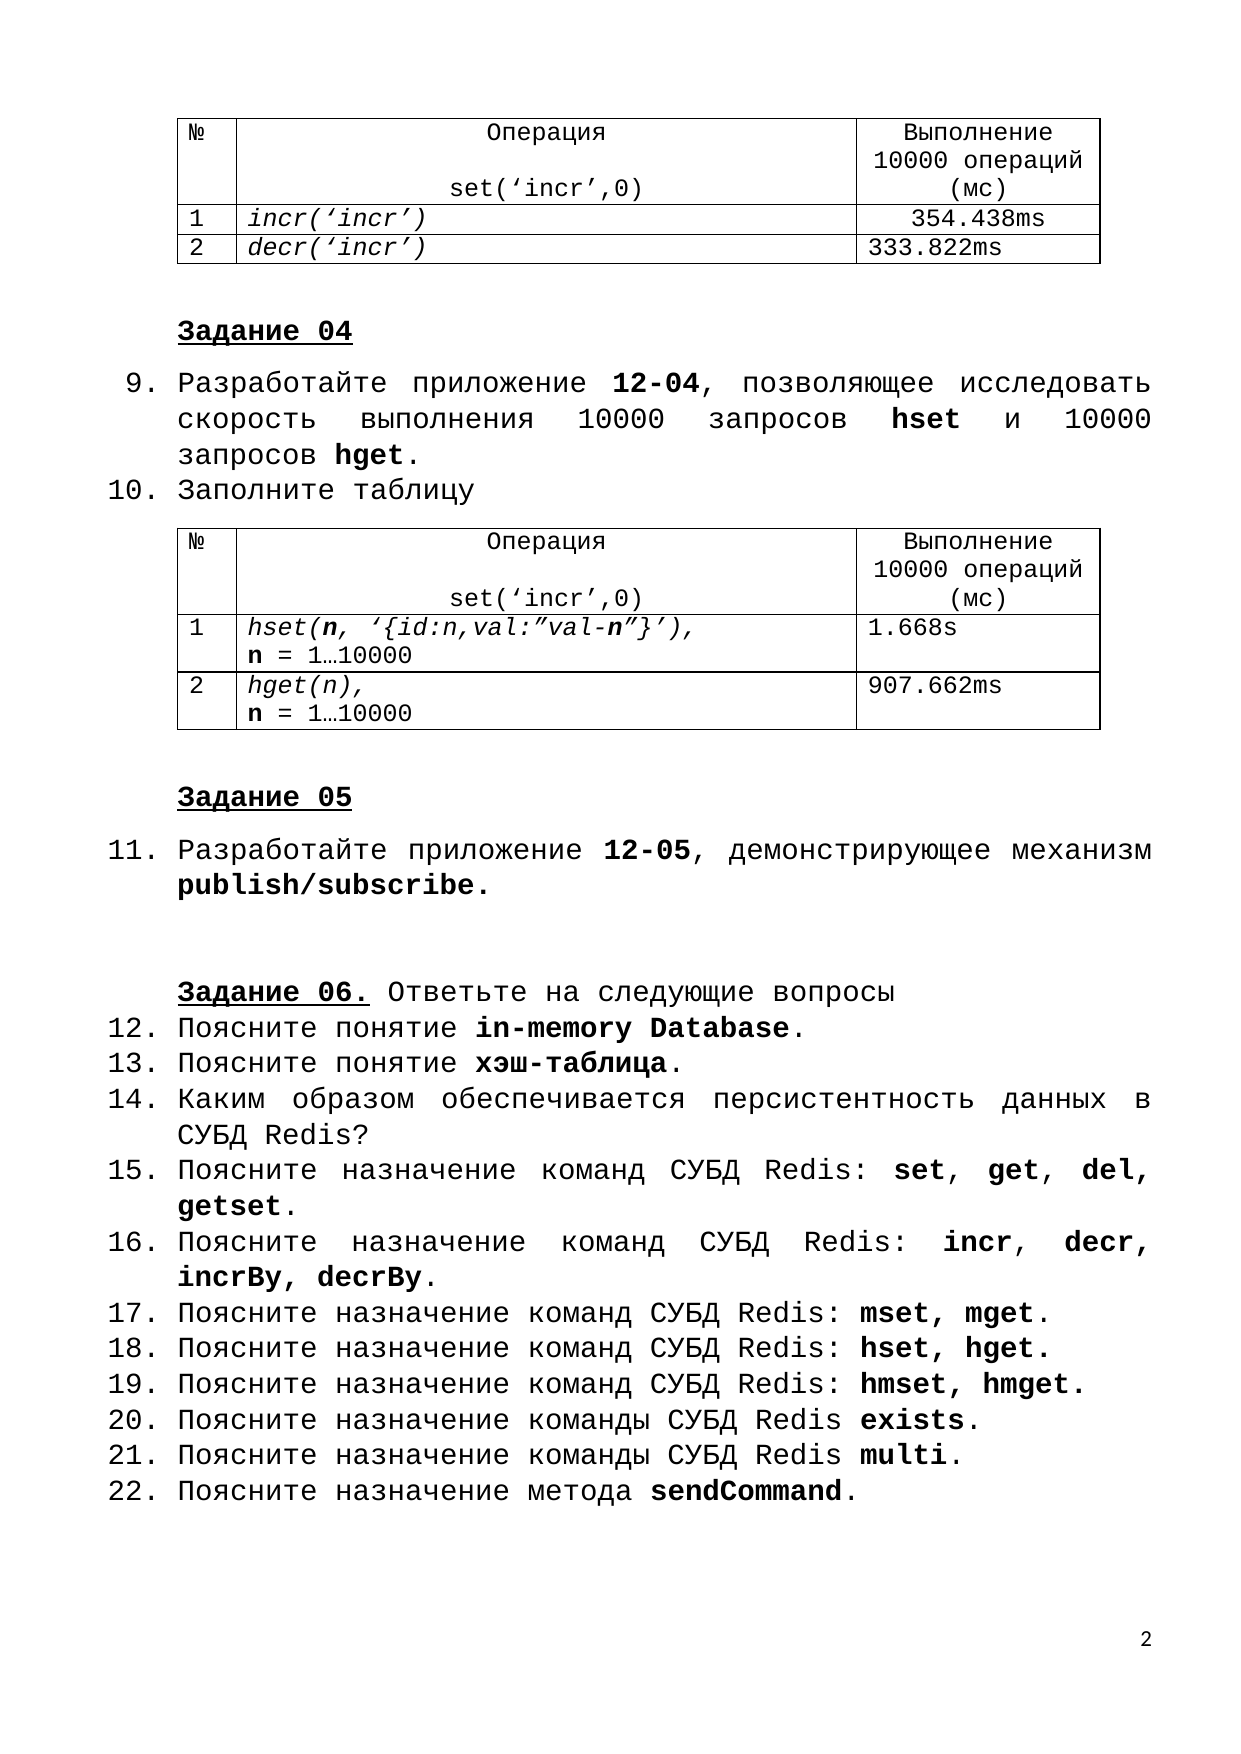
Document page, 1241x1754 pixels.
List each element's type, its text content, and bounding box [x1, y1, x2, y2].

table_header Операция set(‘incr’,0) [237, 529, 856, 614]
table_cell 907.662ms [857, 673, 1099, 729]
list Поясните назначение команд СУБД Redis: set, get, del, getset. [177, 1155, 1152, 1224]
table_cell 1 [178, 615, 236, 671]
list Разработайте приложение 12-05, демонстрирующее механизм publish/subscribe. [177, 835, 1152, 903]
text Задание 04 [177, 316, 1152, 349]
table_cell decr(‘incr’) [237, 235, 856, 263]
table_header № [178, 529, 236, 614]
list Поясните понятие in-memory Database. [177, 1013, 1152, 1046]
table_cell 2 [178, 673, 236, 729]
text Задание 05 [177, 782, 1152, 816]
list Разработайте приложение 12-04, позволяющее исследовать скорость выполнения 10000 запросов hset и 10000 запросов hget. [177, 368, 1152, 473]
list Поясните назначение команд СУБД Redis: mset, mget. [177, 1298, 1152, 1331]
list Поясните назначение команд СУБД Redis: incr, decr, incrBy, decrBy. [177, 1227, 1152, 1295]
list Поясните понятие хэш-таблица. [177, 1048, 1152, 1082]
list Задание 06. Ответьте на следующие вопросы [177, 977, 1152, 1010]
list Каким образом обеспечивается персистентность данных в СУБД Redis? [177, 1084, 1152, 1153]
table_header № [178, 119, 236, 204]
table_cell 2 [178, 235, 236, 263]
table_cell hset(n, ‘{id:n,val:”val-n”}’), n = 1…10000 [237, 615, 856, 671]
table_header Выполнение 10000 операций (мс) [857, 529, 1099, 614]
table_cell hget(n), n = 1…10000 [237, 673, 856, 729]
table_header Выполнение 10000 операций (мс) [857, 119, 1099, 204]
table_header Операция set(‘incr’,0) [237, 119, 856, 204]
list Поясните назначение команды СУБД Redis multi. [177, 1440, 1152, 1473]
list Поясните назначение команд СУБД Redis: hset, hget. [177, 1333, 1152, 1367]
list Поясните назначение команды СУБД Redis exists. [177, 1405, 1152, 1438]
list Заполните таблицу [177, 475, 1152, 508]
table_cell 333.822ms [857, 235, 1099, 263]
table_cell 354.438ms [857, 205, 1099, 233]
list Поясните назначение метода sendCommand. [177, 1476, 1152, 1509]
table_cell 1.668s [857, 615, 1099, 671]
list Поясните назначение команд СУБД Redis: hmset, hmget. [177, 1369, 1152, 1402]
table_cell incr(‘incr’) [237, 205, 856, 233]
table_cell 1 [178, 205, 236, 233]
